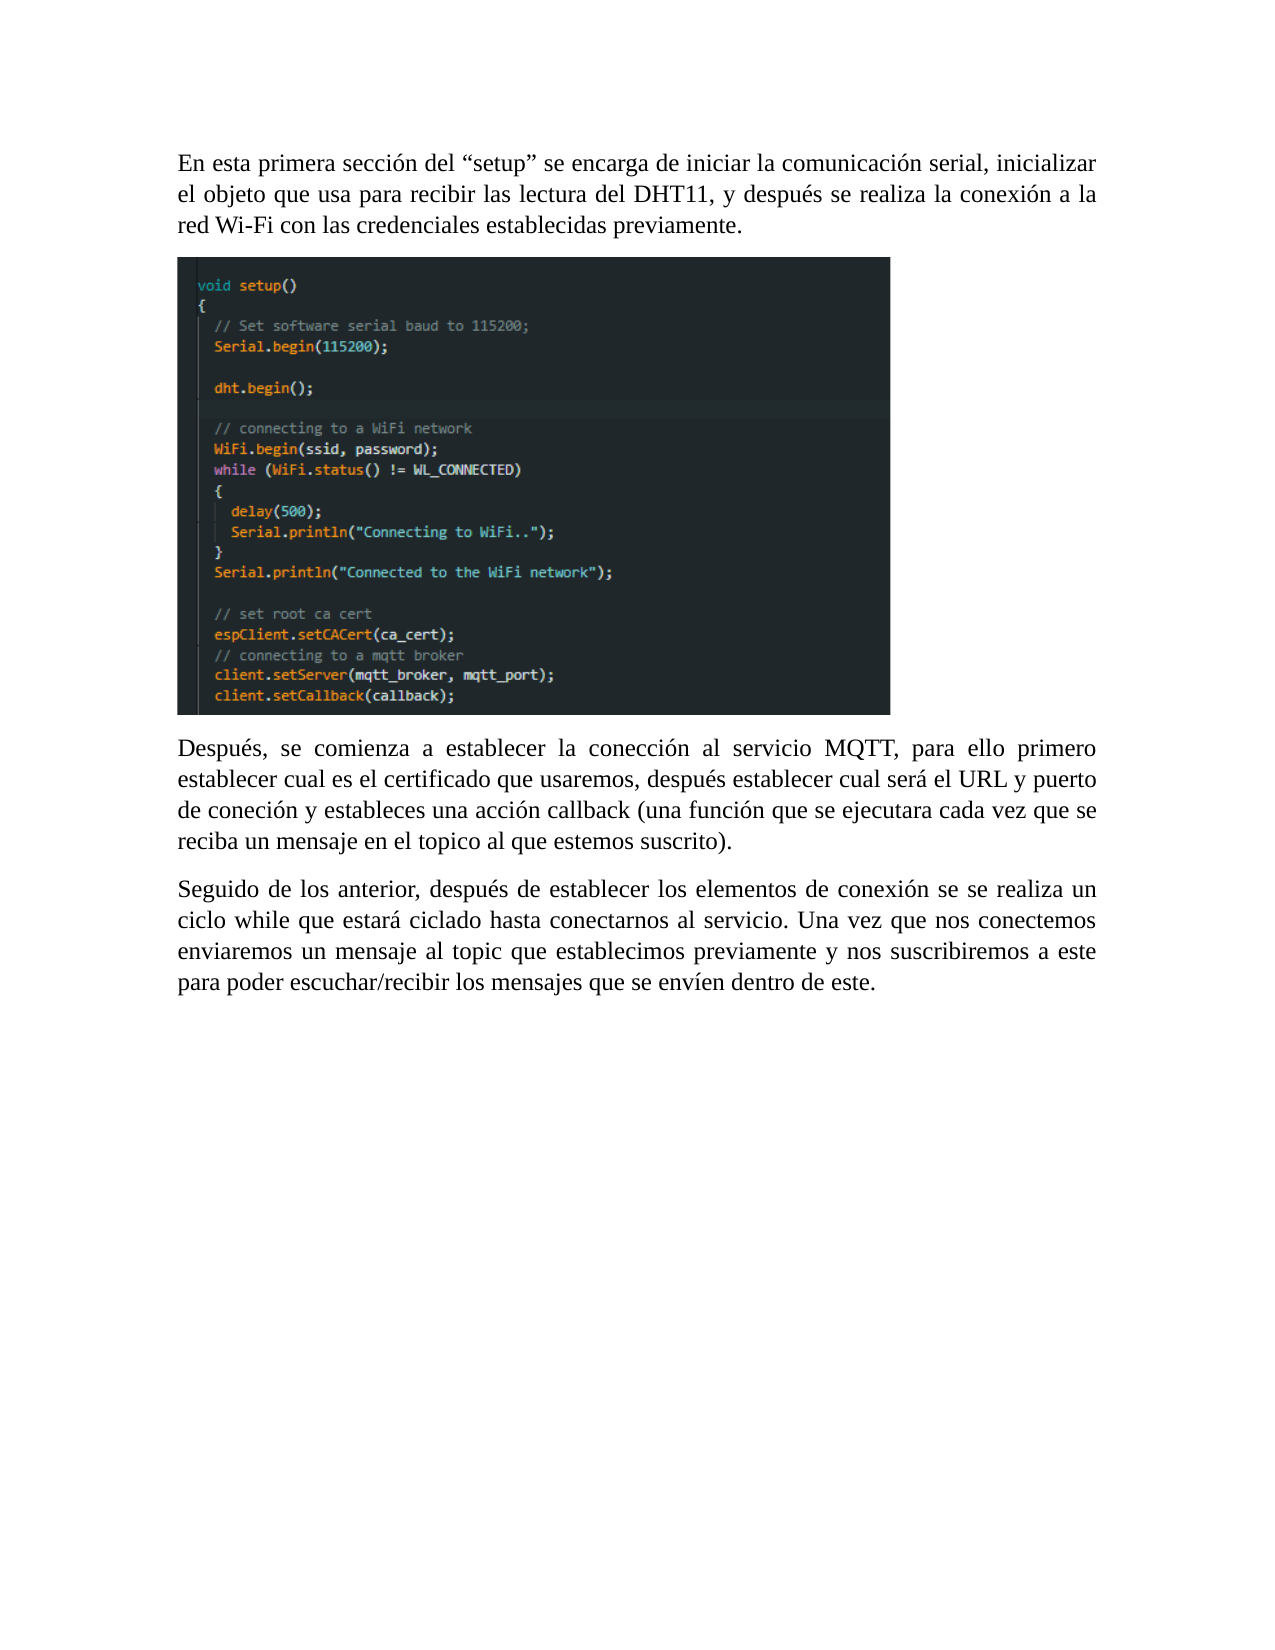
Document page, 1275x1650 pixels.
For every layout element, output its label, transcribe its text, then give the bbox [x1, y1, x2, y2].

text En esta primera sección del “setup” se encarga de iniciar la comunicación serial, inicializar el objeto que usa para recibir las lectura del DHT11, y después se realiza la conexión a la red Wi-Fi con las credenciales establecidas previamente. [177, 148, 1098, 238]
text Después, se comienza a establecer la conección al servicio MQTT, para ello primero establecer cual es el certificado que usaremos, después establecer cual será el URL y puerto de coneción y estableces una acción callback (una función que se ejecutara cada vez que se reciba un mensaje en el topico al que estemos suscrito). [177, 733, 1098, 855]
text Seguido de los anterior, después de establecer los elementos de conexión se se realiza un ciclo while que estará ciclado hasta conectarnos al servicio. Una vez que nos conectemos enviaremos un mensaje al topic que establecimos previamente y nos suscribiremos a este para poder escuchar/recibir los mensajes que se envíen dentro de este. [177, 874, 1098, 996]
picture [177, 257, 891, 715]
